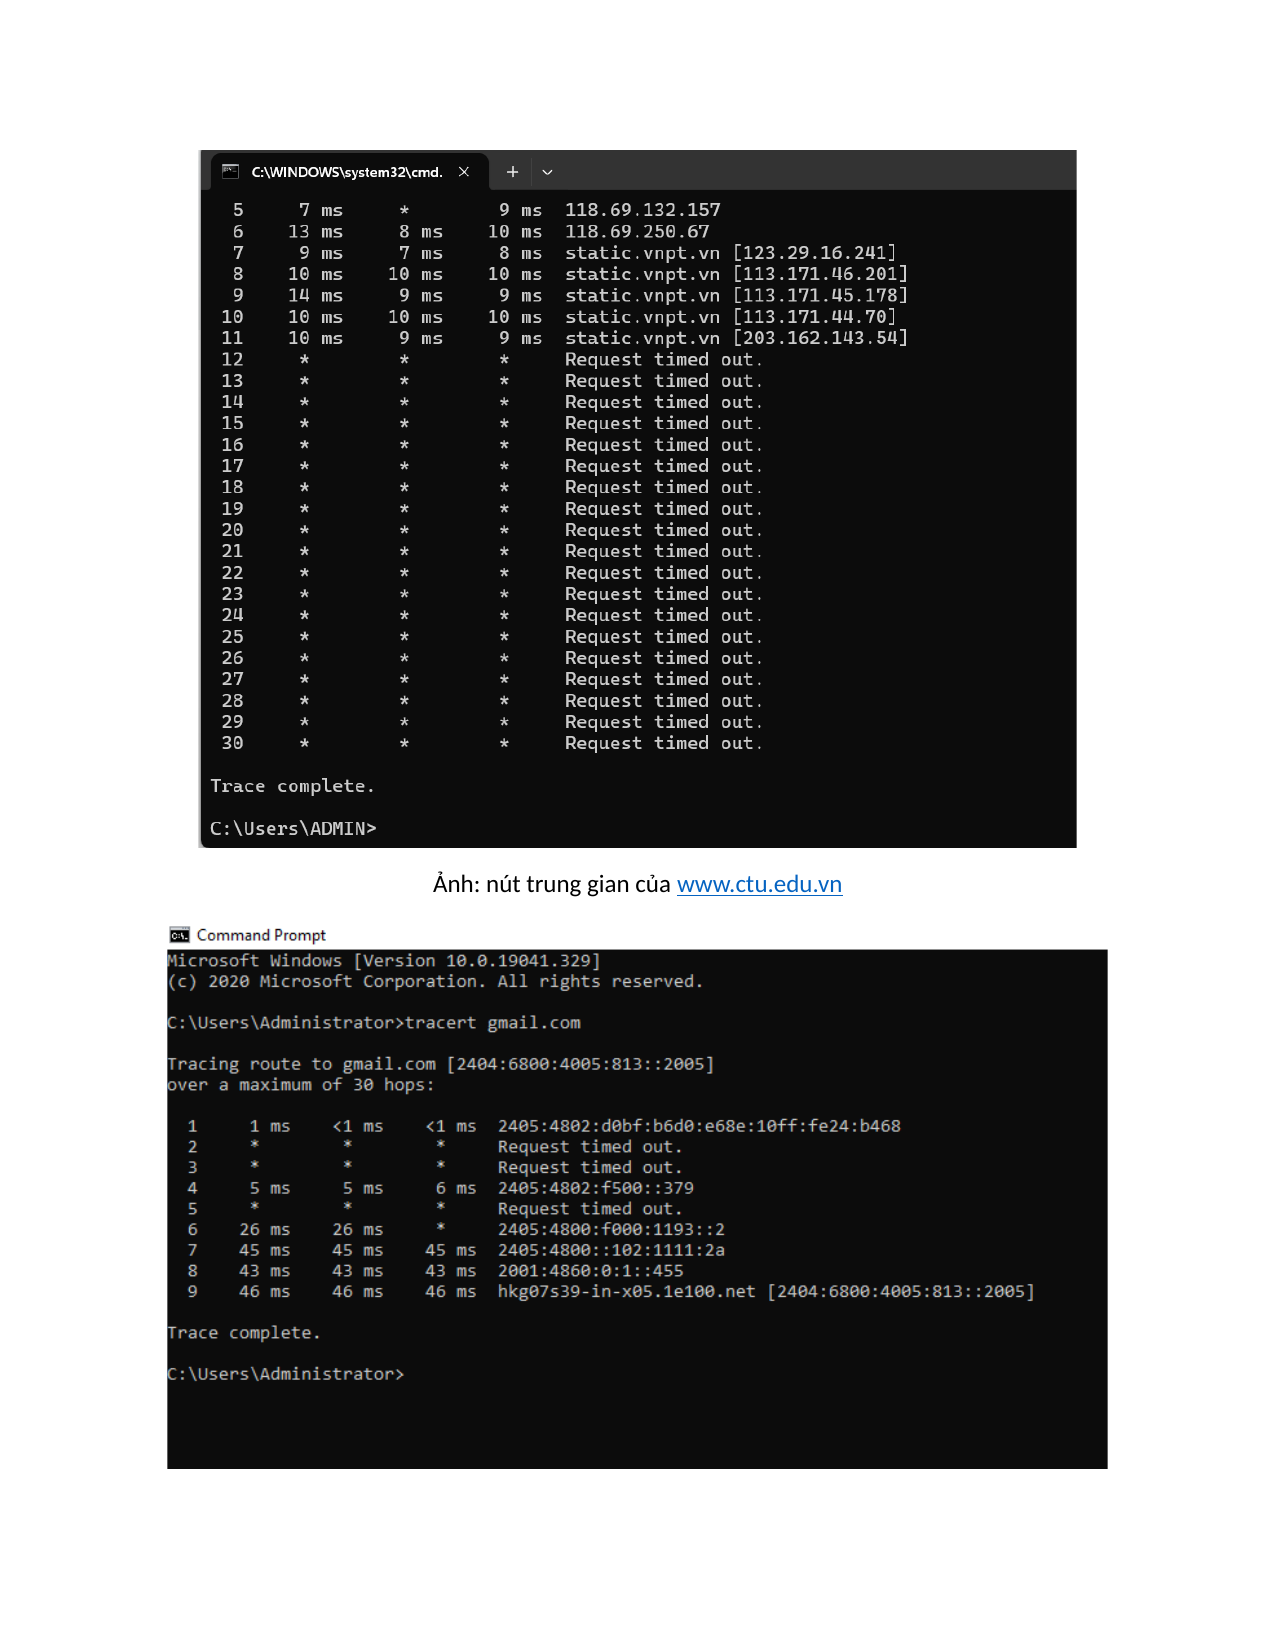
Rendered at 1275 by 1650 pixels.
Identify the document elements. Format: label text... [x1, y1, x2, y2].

text Ảnh: nút trung gian của www.ctu.edu.vn [150, 868, 1125, 899]
picture [198, 150, 1077, 848]
picture [167, 920, 1108, 1469]
